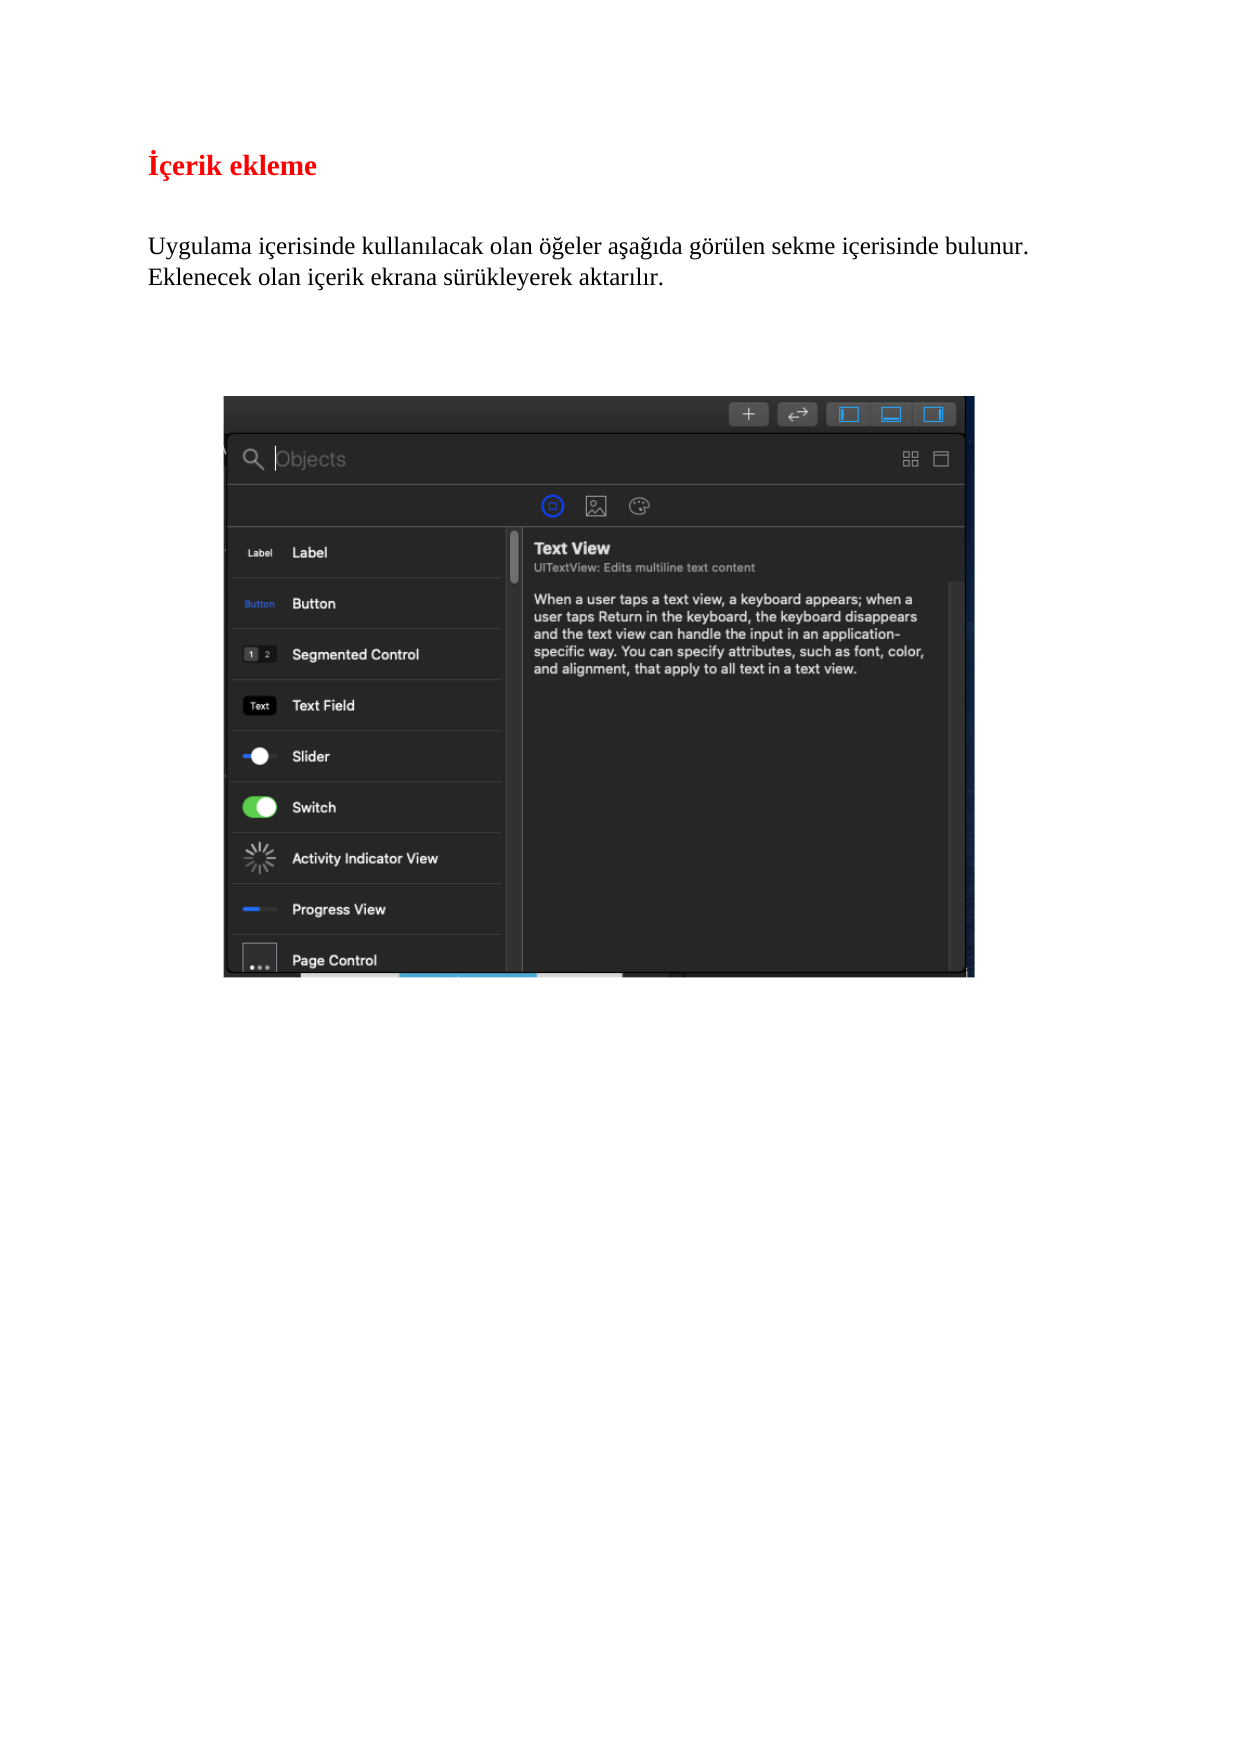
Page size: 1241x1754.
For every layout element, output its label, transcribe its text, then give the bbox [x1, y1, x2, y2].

picture [223, 396, 979, 985]
text Uygulama içerisinde kullanılacak olan öğeler aşağıda görülen sekme içerisinde bulunur. Eklenecek olan içerik ekrana sürükleyerek aktarılır. [148, 231, 1093, 291]
subtitle İçerik ekleme [148, 148, 1093, 181]
